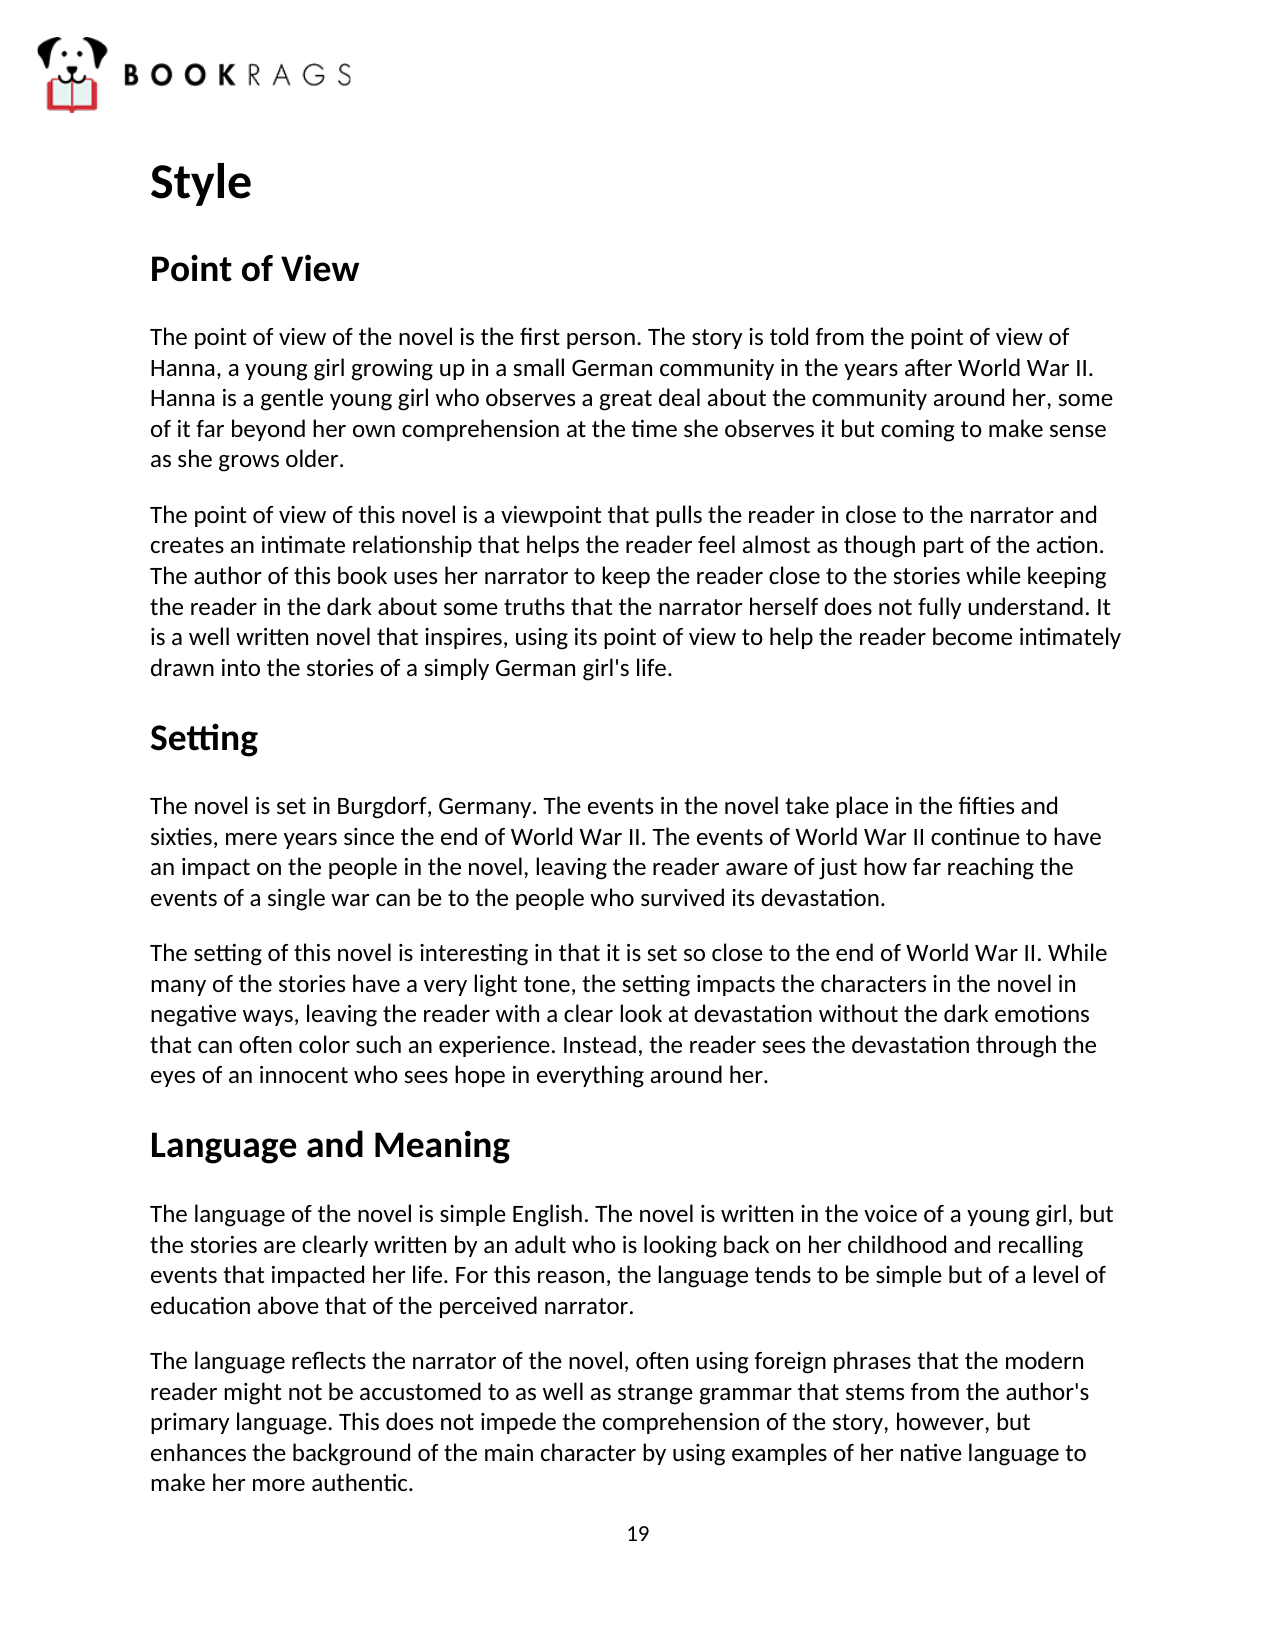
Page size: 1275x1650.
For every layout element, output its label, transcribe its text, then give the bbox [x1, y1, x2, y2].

text Language and Meaning [150, 1121, 1125, 1167]
text Point of View [150, 244, 1125, 290]
text The language reflects the narrator of the novel, often using foreign phrases that the modern reader might not be accustomed to as well as strange grammar that stems from the author's primary language. This does not impede the comprehension of the story, however, but enhances the background of the main character by using examples of her native language to make her more authentic. [150, 1345, 1125, 1498]
text The novel is set in Burgdorf, Germany. The events in the novel take place in the fifties and sixties, mere years since the end of World War II. The events of World War II continue to have an impact on the people in the novel, leaving the reader aware of just how far reaching the events of a single war can be to the people who survived its devastation. [150, 790, 1125, 912]
text The setting of this novel is interesting in that it is set so close to the end of World War II. While many of the stories have a very light tone, the setting impacts the characters in the novel in negative ways, leaving the reader with a clear look at devastation without the dark emotions that can often color such an experience. Instead, the reader sees the devastation through the eyes of an innocent who sees hope in everything around her. [150, 937, 1125, 1090]
text Style [150, 150, 1125, 211]
text The language of the novel is simple English. The novel is written in the voice of a young girl, but the stories are clearly written by an adult who is looking back on her childhood and recalling events that impacted her life. For this reason, the language tends to be simple but of a level of education above that of the perceived narrator. [150, 1198, 1125, 1320]
text The point of view of the novel is the first person. The story is told from the point of view of Hanna, a young girl growing up in a small German community in the years after World War II. Hanna is a gentle young girl who observes a great deal about the community around her, some of it far beyond her own comprehension at the time she observes it but coming to make sense as she grows older. [150, 322, 1125, 474]
text Setting [150, 713, 1125, 759]
picture [37, 37, 351, 113]
text The point of view of this novel is a viewpoint that pulls the reader in close to the narrator and creates an intimate relationship that helps the reader feel almost as though part of the action. The author of this book uses her narrator to keep the reader close to the stories while keeping the reader in the dark about some truths that the narrator herself does not fully understand. It is a well written novel that inspires, using its point of view to help the reader become intimately drawn into the stories of a simply German girl's life. [150, 499, 1125, 682]
